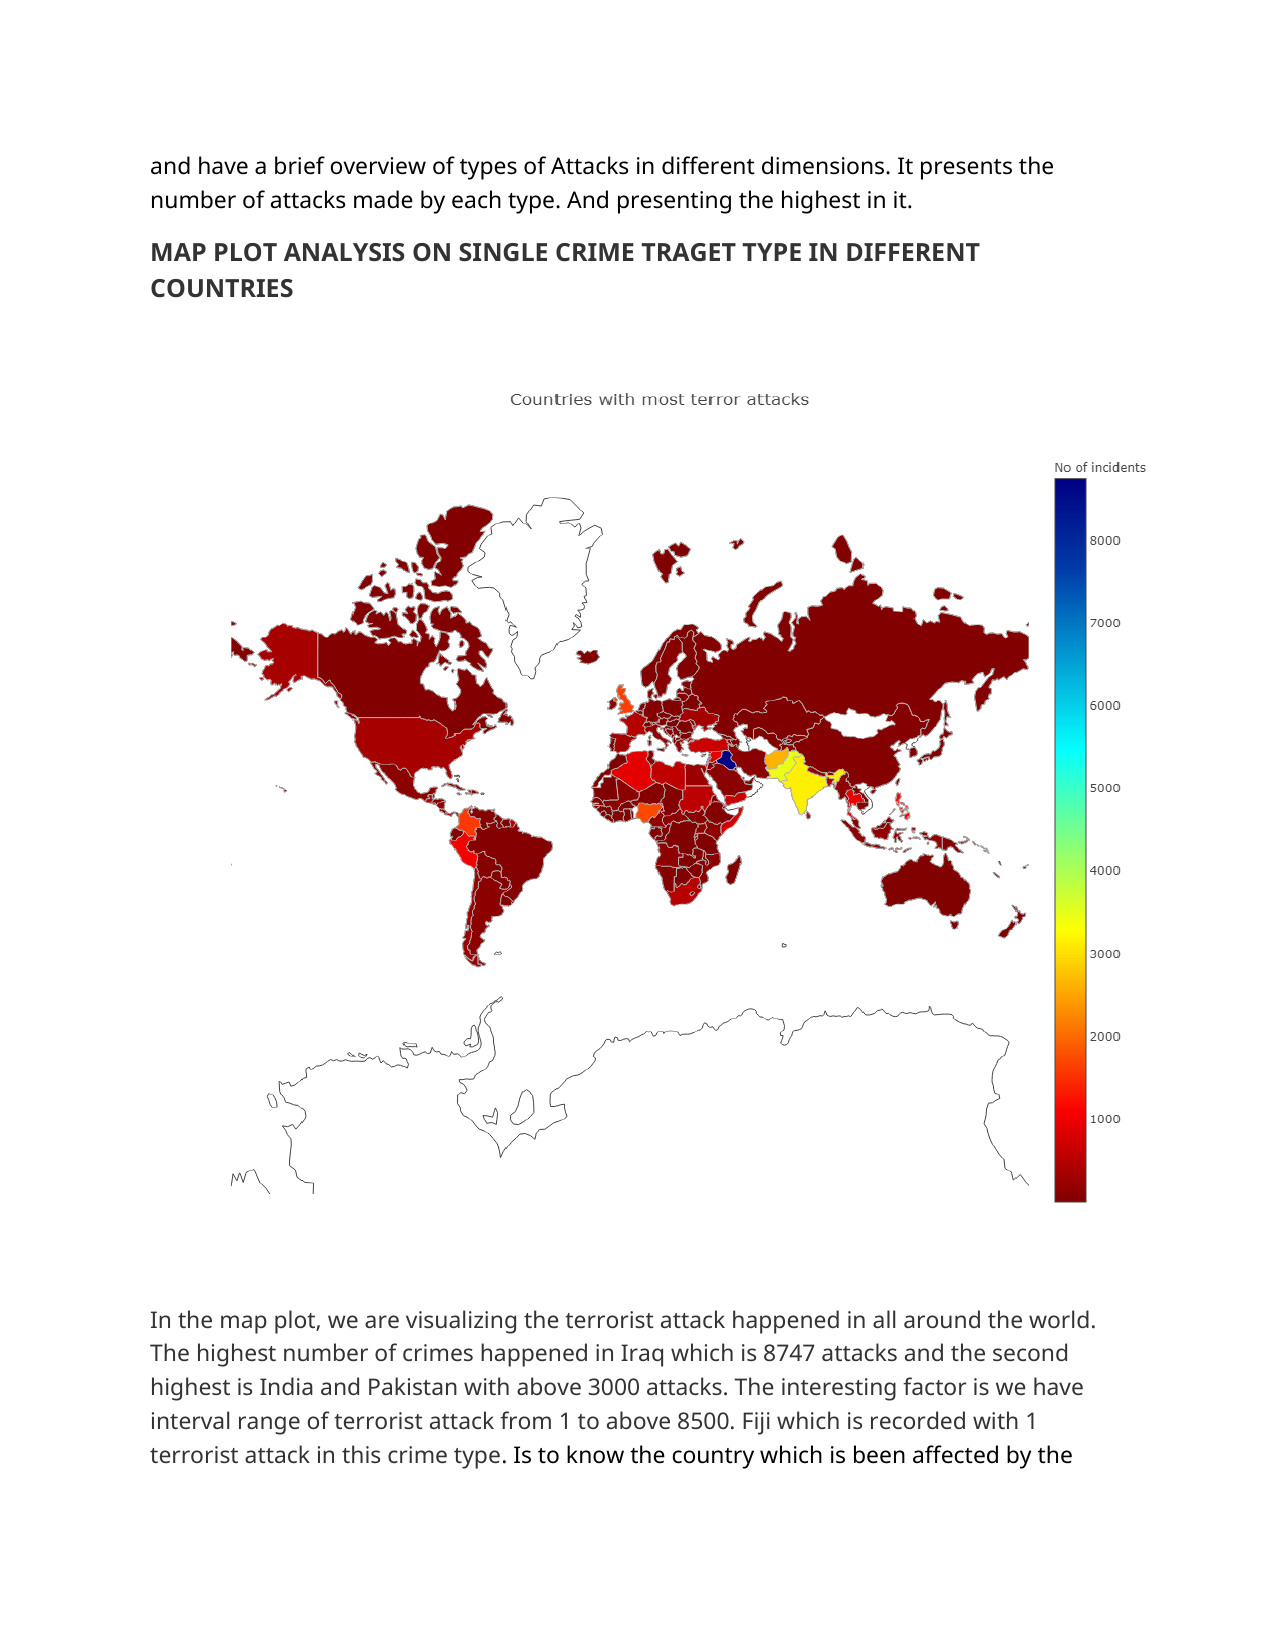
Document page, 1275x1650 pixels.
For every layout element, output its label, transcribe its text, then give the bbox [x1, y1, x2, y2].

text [150, 150, 1125, 215]
subtitle MAP PLOT Analysis on single crime traget type in different countries [150, 234, 1125, 305]
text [150, 1303, 1125, 1470]
picture [150, 358, 1170, 1285]
